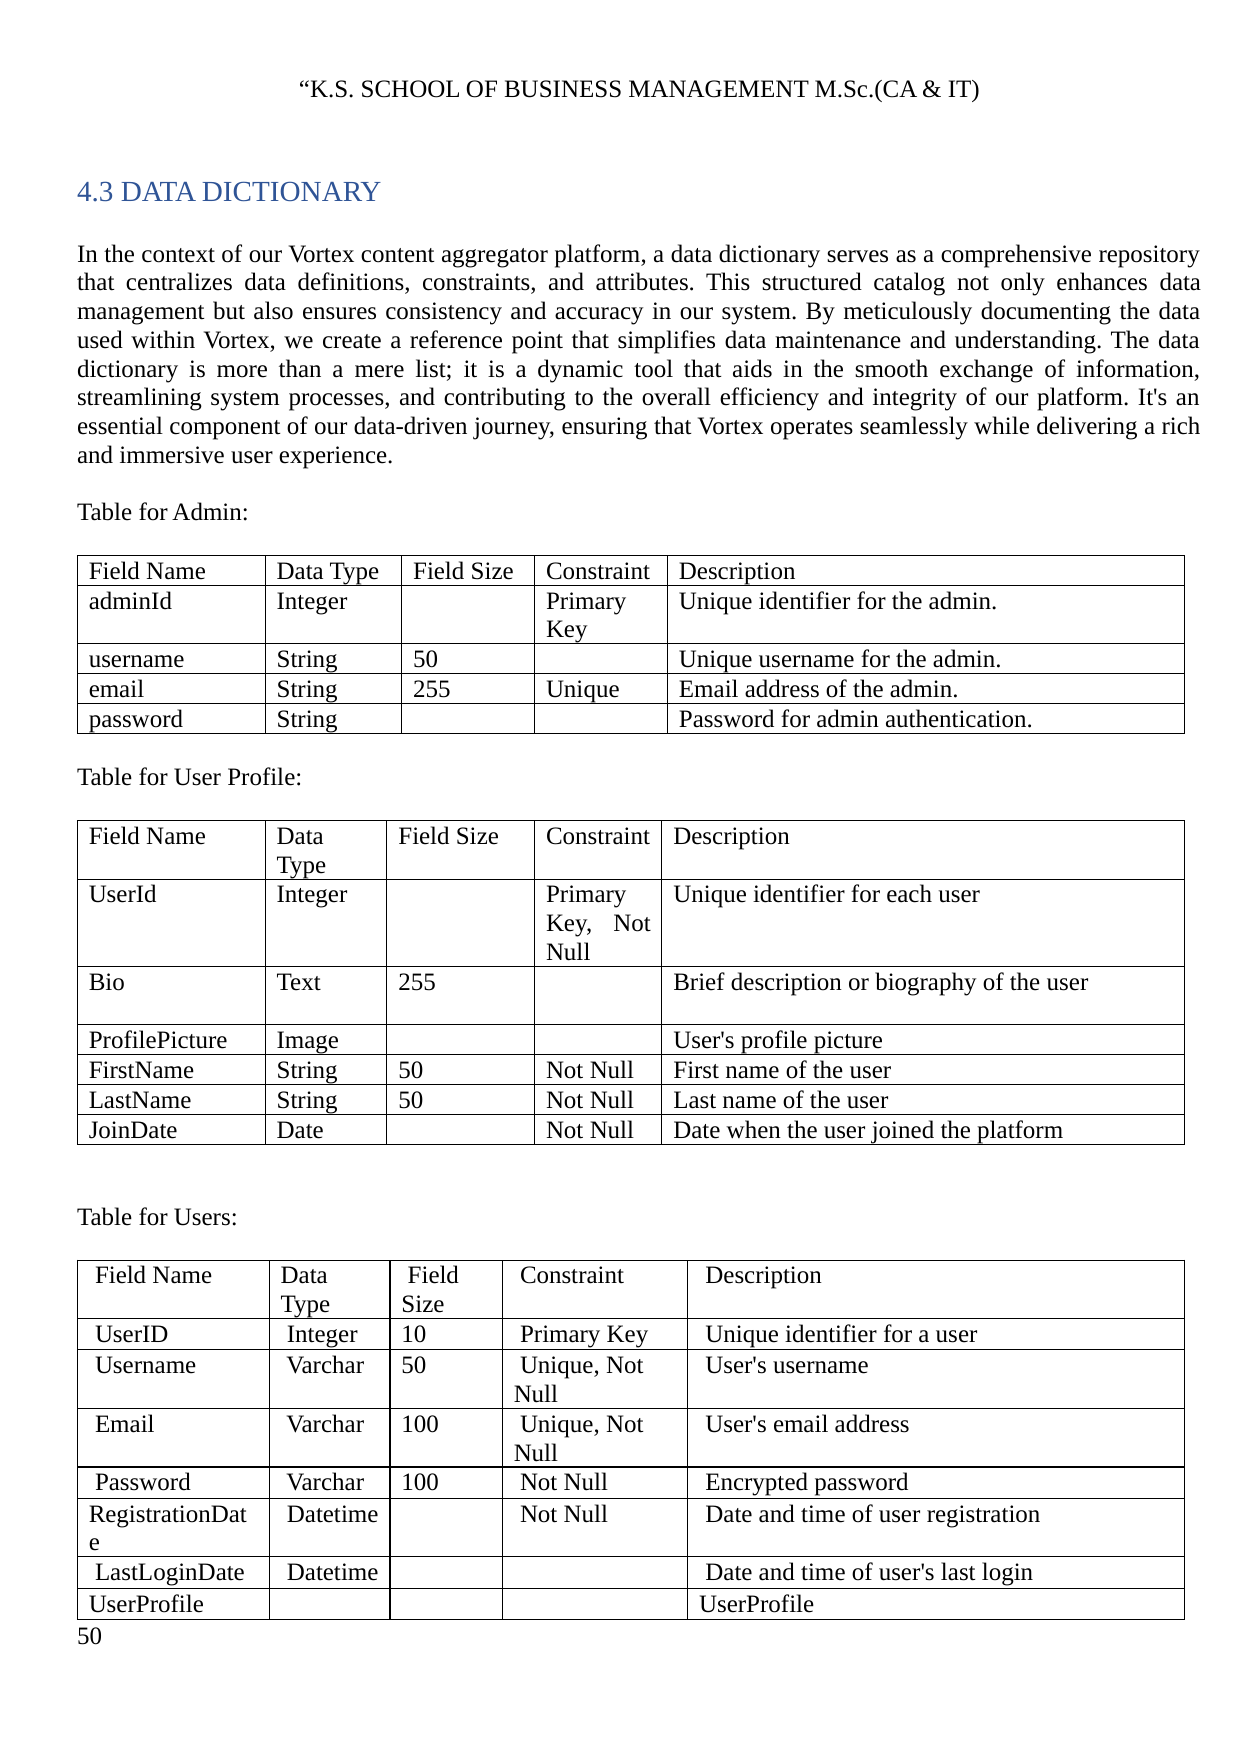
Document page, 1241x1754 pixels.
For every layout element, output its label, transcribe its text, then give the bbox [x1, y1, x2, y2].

table_cell [391, 1557, 502, 1588]
table_cell Unique username for the admin. [668, 644, 1184, 673]
table_header Field Name [78, 821, 265, 878]
table_cell Primary Key [503, 1319, 687, 1349]
table_cell Username [78, 1350, 269, 1408]
subtitle 4.3 DATA DICTIONARY [77, 174, 1202, 207]
table_cell Varchar [270, 1350, 389, 1408]
table_cell Not Null [535, 1055, 661, 1084]
table_cell Primary Key, Not Null [535, 880, 661, 966]
table_cell Integer [266, 586, 401, 643]
table_cell 255 [387, 967, 534, 1024]
table_cell [503, 1589, 687, 1619]
table_header Description [662, 821, 1184, 878]
table_cell Not Null [503, 1499, 687, 1556]
table_cell String [266, 674, 401, 703]
table_cell [402, 704, 534, 733]
table_cell 50 [387, 1055, 534, 1084]
table_cell 10 [391, 1319, 502, 1349]
table_cell Primary Key [535, 586, 667, 643]
table_header Field Name [78, 1261, 269, 1318]
table_cell String [266, 1085, 386, 1114]
table_cell Email [78, 1409, 269, 1466]
table_header Data Type [266, 556, 401, 585]
text Table for User Profile: [77, 762, 1202, 791]
table_cell First name of the user [662, 1055, 1184, 1084]
table_cell email [78, 674, 265, 703]
table_header Field Size [387, 821, 534, 878]
table_cell Brief description or biography of the user [662, 967, 1184, 1024]
table_cell LastLoginDate [78, 1557, 269, 1588]
table_cell Not Null [535, 1085, 661, 1114]
table_cell Date and time of user registration [688, 1499, 1184, 1556]
table_cell [535, 704, 667, 733]
table_cell [503, 1557, 687, 1588]
table_cell Last name of the user [662, 1085, 1184, 1114]
table_header Constraint [535, 821, 661, 878]
table_cell Date [266, 1115, 386, 1143]
table_cell 100 [391, 1409, 502, 1466]
table_cell Password for admin authentication. [668, 704, 1184, 733]
table_header Field Size [391, 1261, 502, 1318]
text Table for Admin: [77, 497, 1202, 526]
table_cell 50 [391, 1350, 502, 1408]
text Table for Users: [77, 1202, 1202, 1231]
table_cell [387, 1115, 534, 1143]
table_cell [387, 880, 534, 966]
table_cell Integer [270, 1319, 389, 1349]
table_header Field Name [78, 556, 265, 585]
table_cell 255 [402, 674, 534, 703]
table_cell [535, 644, 667, 673]
table_cell Unique, Not Null [503, 1350, 687, 1408]
table_cell UserProfile [688, 1589, 1184, 1619]
table_cell [391, 1589, 502, 1619]
table_cell Not Null [535, 1115, 661, 1143]
table_cell 100 [391, 1468, 502, 1498]
table_cell UserId [78, 880, 265, 966]
table_cell Varchar [270, 1468, 389, 1498]
table_header Constraint [503, 1261, 687, 1318]
table_cell Date when the user joined the platform [662, 1115, 1184, 1143]
table_cell Datetime [270, 1499, 389, 1556]
table_cell Bio [78, 967, 265, 1024]
table_cell Not Null [503, 1468, 687, 1498]
table_header Constraint [535, 556, 667, 585]
table_cell User's email address [688, 1409, 1184, 1466]
table_cell Text [266, 967, 386, 1024]
table_cell Email address of the admin. [668, 674, 1184, 703]
table_cell 50 [387, 1085, 534, 1114]
table_cell Password [78, 1468, 269, 1498]
table_cell Unique identifier for a user [688, 1319, 1184, 1349]
table_cell FirstName [78, 1055, 265, 1084]
table_cell [535, 967, 661, 1024]
table_cell Datetime [270, 1557, 389, 1588]
table_cell adminId [78, 586, 265, 643]
table_cell JoinDate [78, 1115, 265, 1143]
table_cell [387, 1025, 534, 1054]
table_cell Integer [266, 880, 386, 966]
table_header Description [668, 556, 1184, 585]
table_cell User's profile picture [662, 1025, 1184, 1054]
table_cell LastName [78, 1085, 265, 1114]
table_cell [402, 586, 534, 643]
table_cell UserProfile [78, 1589, 269, 1619]
table_cell Varchar [270, 1409, 389, 1466]
table_cell String [266, 704, 401, 733]
table_cell password [78, 704, 265, 733]
table_cell RegistrationDate [78, 1499, 269, 1556]
table_cell UserID [78, 1319, 269, 1349]
table_header Data Type [266, 821, 386, 878]
table_cell 50 [402, 644, 534, 673]
table_cell [270, 1589, 389, 1619]
table_cell [391, 1499, 502, 1556]
table_cell String [266, 644, 401, 673]
table_cell User's username [688, 1350, 1184, 1408]
text In the context of our Vortex content aggregator platform, a data dictionary serves as a comprehensive repository that centralizes data definitions, constraints, and attributes. This structured catalog not only enhances data management but also ensures consistency and accuracy in our system. By meticulously documenting the data used within Vortex, we create a reference point that simplifies data maintenance and understanding. The data dictionary is more than a mere list; it is a dynamic tool that aids in the smooth exchange of information, streamlining system processes, and contributing to the overall efficiency and integrity of our platform. It's an essential component of our data-driven journey, ensuring that Vortex operates seamlessly while delivering a rich and immersive user experience. [77, 239, 1202, 469]
table_cell Image [266, 1025, 386, 1054]
table_cell username [78, 644, 265, 673]
table_cell [535, 1025, 661, 1054]
table_header Data Type [270, 1261, 389, 1318]
table_cell ProfilePicture [78, 1025, 265, 1054]
table_cell Date and time of user's last login [688, 1557, 1184, 1588]
table_cell Unique identifier for the admin. [668, 586, 1184, 643]
table_cell String [266, 1055, 386, 1084]
table_cell Unique, Not Null [503, 1409, 687, 1466]
table_header Description [688, 1261, 1184, 1318]
table_cell Encrypted password [688, 1468, 1184, 1498]
table_header Field Size [402, 556, 534, 585]
table_cell Unique [535, 674, 667, 703]
table_cell Unique identifier for each user [662, 880, 1184, 966]
